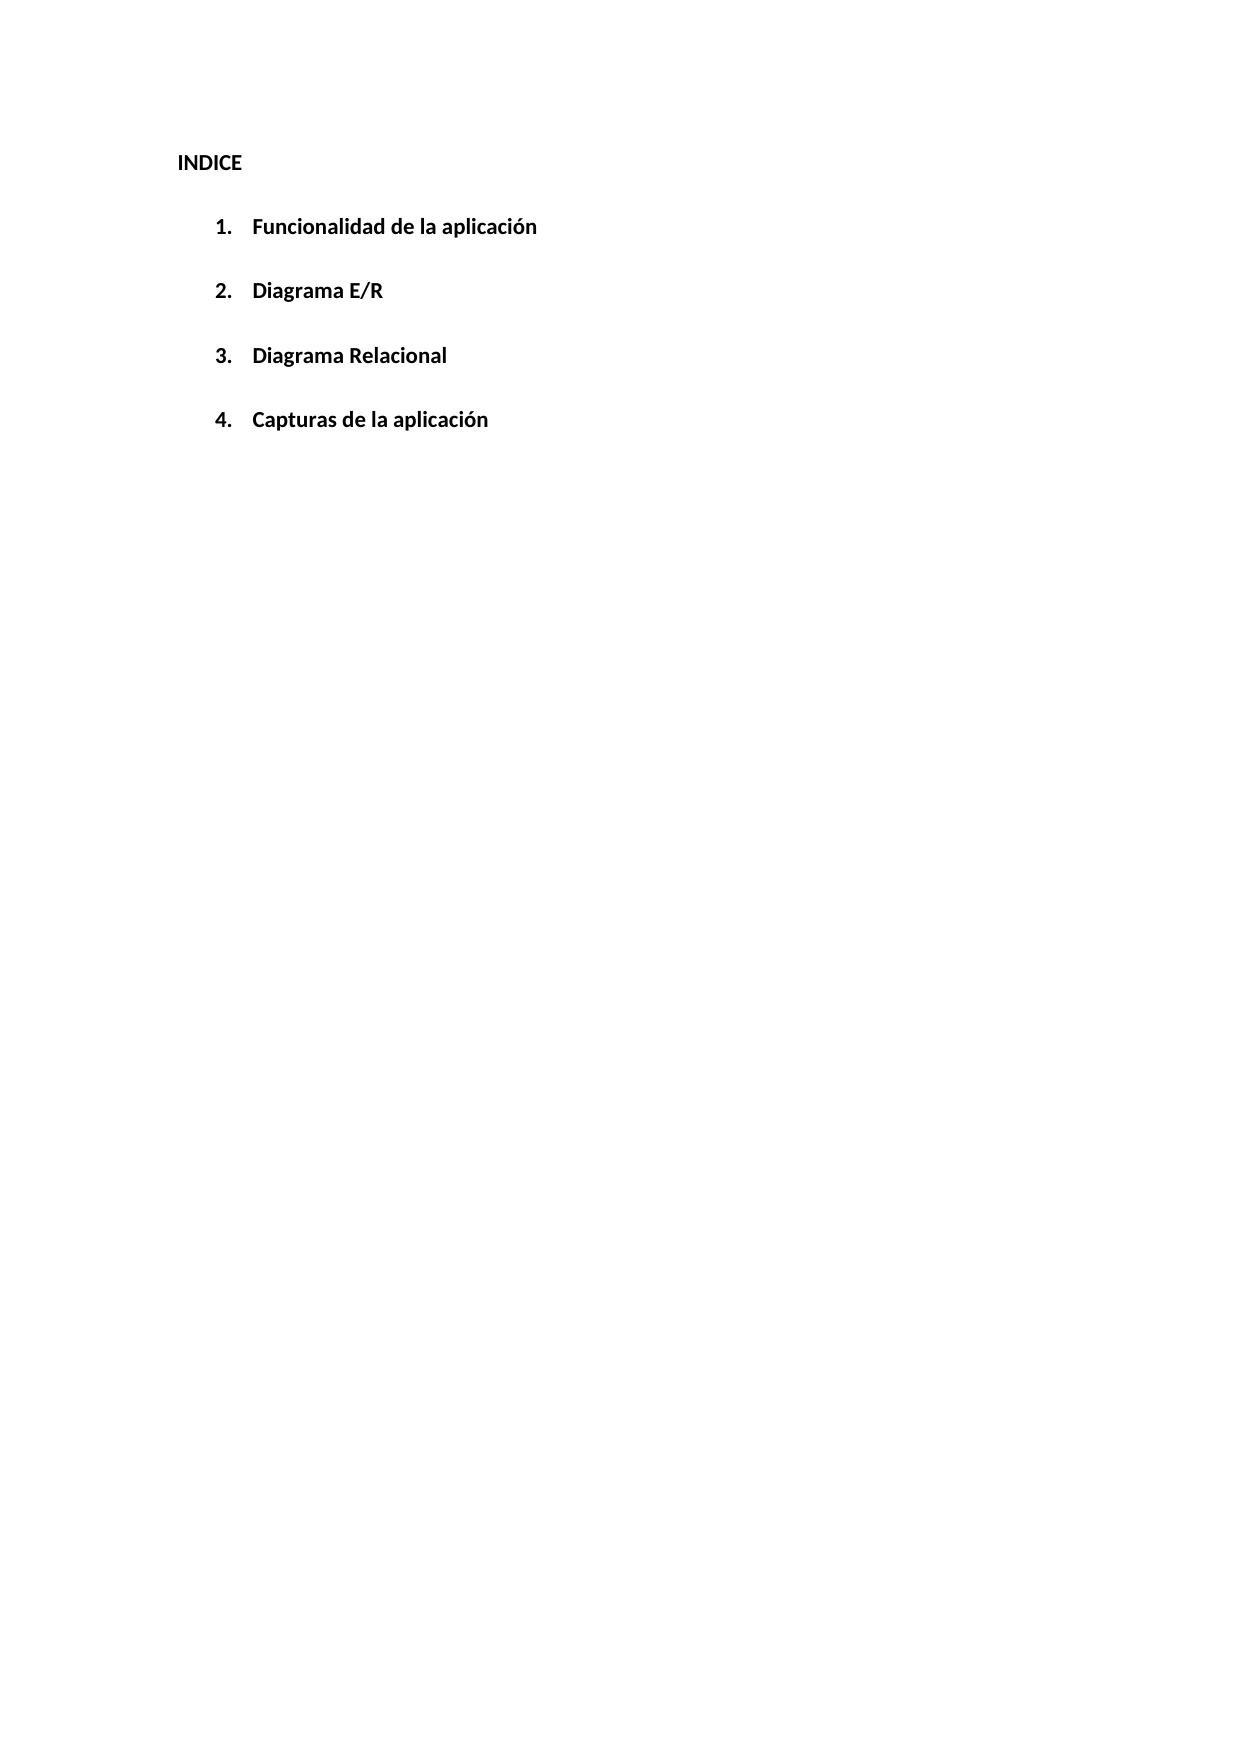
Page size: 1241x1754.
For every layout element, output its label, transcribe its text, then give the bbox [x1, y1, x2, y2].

list Diagrama Relacional [215, 341, 1063, 369]
list Capturas de la aplicación [215, 405, 1063, 433]
list INDICE [177, 148, 1063, 176]
list Funcionalidad de la aplicación [215, 212, 1063, 240]
list Diagrama E/R [215, 276, 1063, 304]
